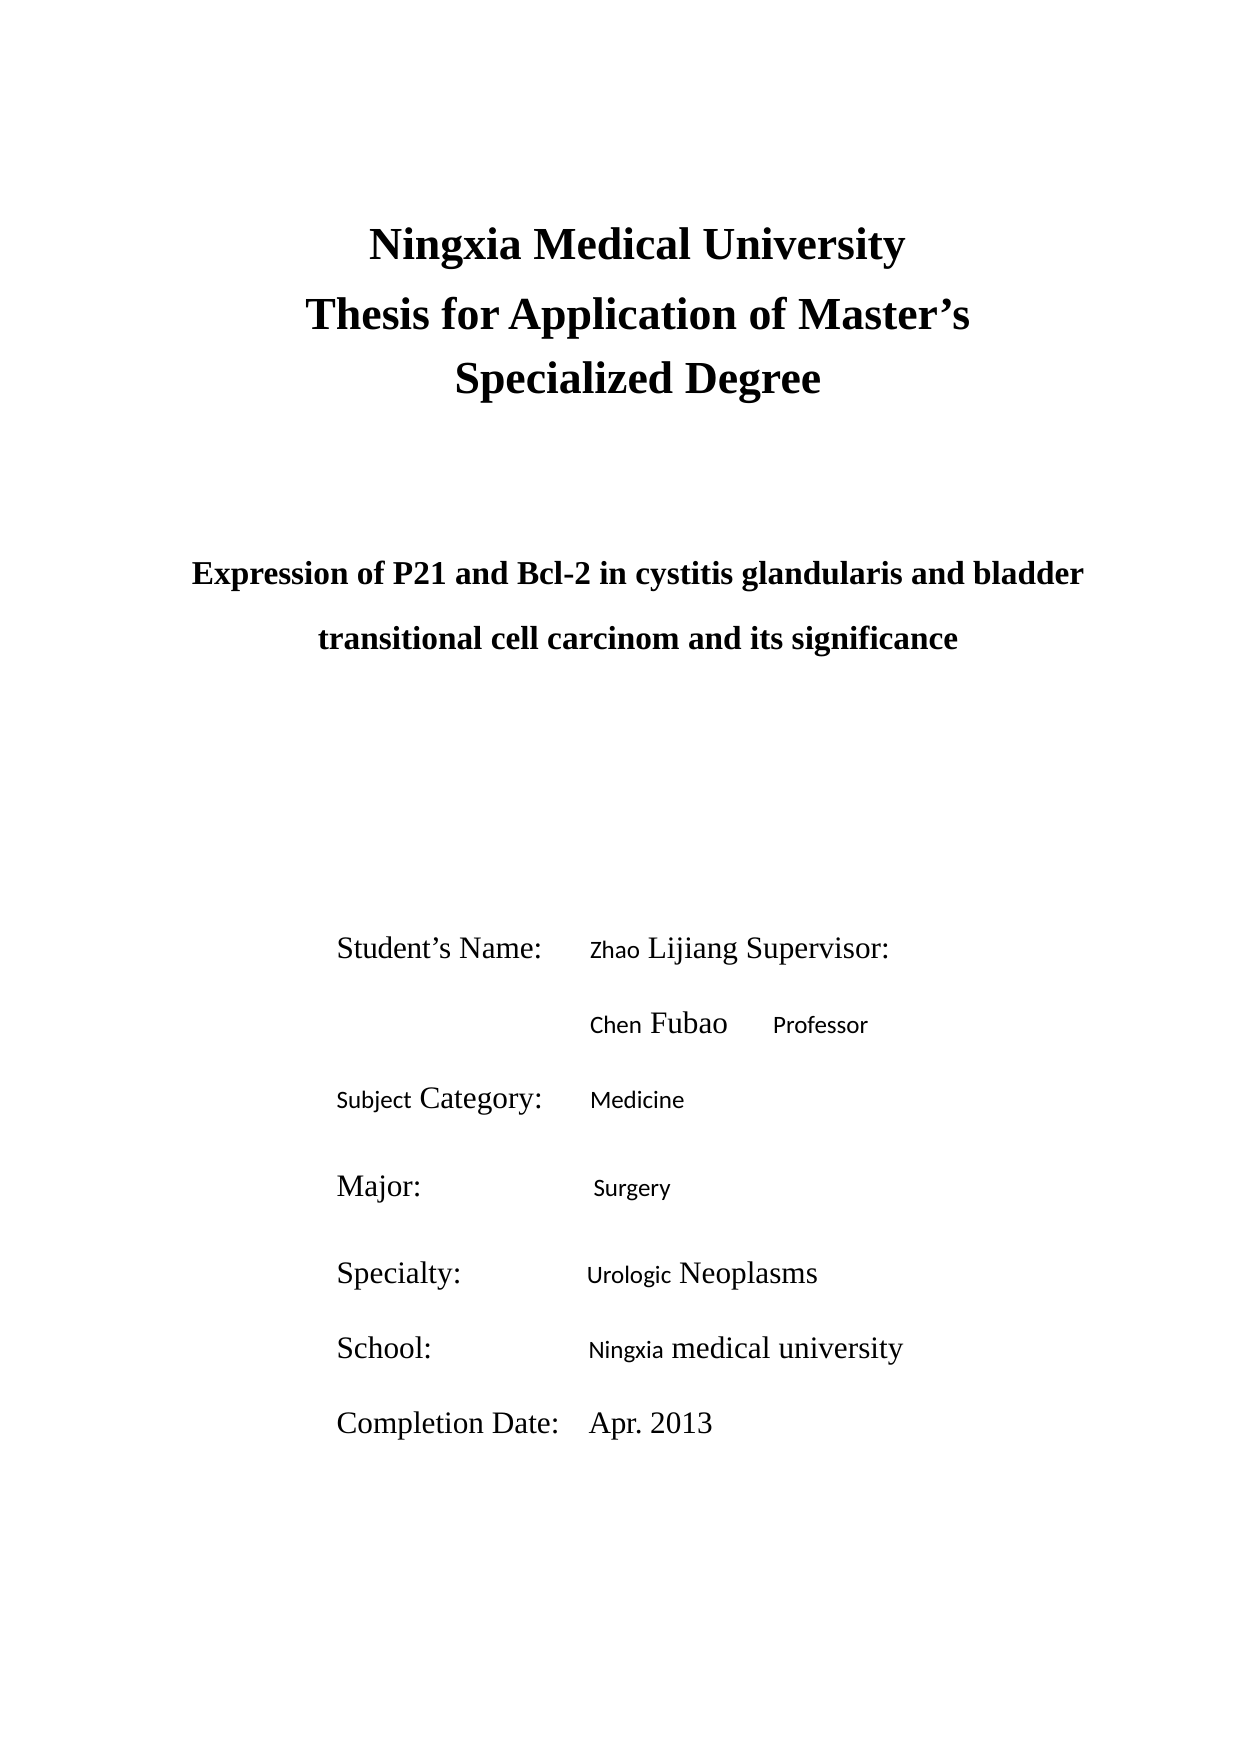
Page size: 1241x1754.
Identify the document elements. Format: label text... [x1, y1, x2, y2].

text Specialty: Urologic Neoplasms [336, 1242, 1096, 1291]
text School: Ningxia medical university Completion Date: Apr. 2013 [336, 1329, 929, 1440]
text Student’s Name: Zhao Lijiang Supervisor: Chen Fubao Professor Subject Category: Medicine [336, 929, 891, 1115]
text Thesis for Application of Master’s Specialized Degree [190, 287, 1085, 404]
text Expression of P21 and Bcl-2 in cystitis glandularis and bladder transitional cell carcinom and its significance [190, 553, 1086, 657]
text Major: Surgery [336, 1155, 1096, 1203]
text Ningxia Medical University [369, 217, 1096, 270]
